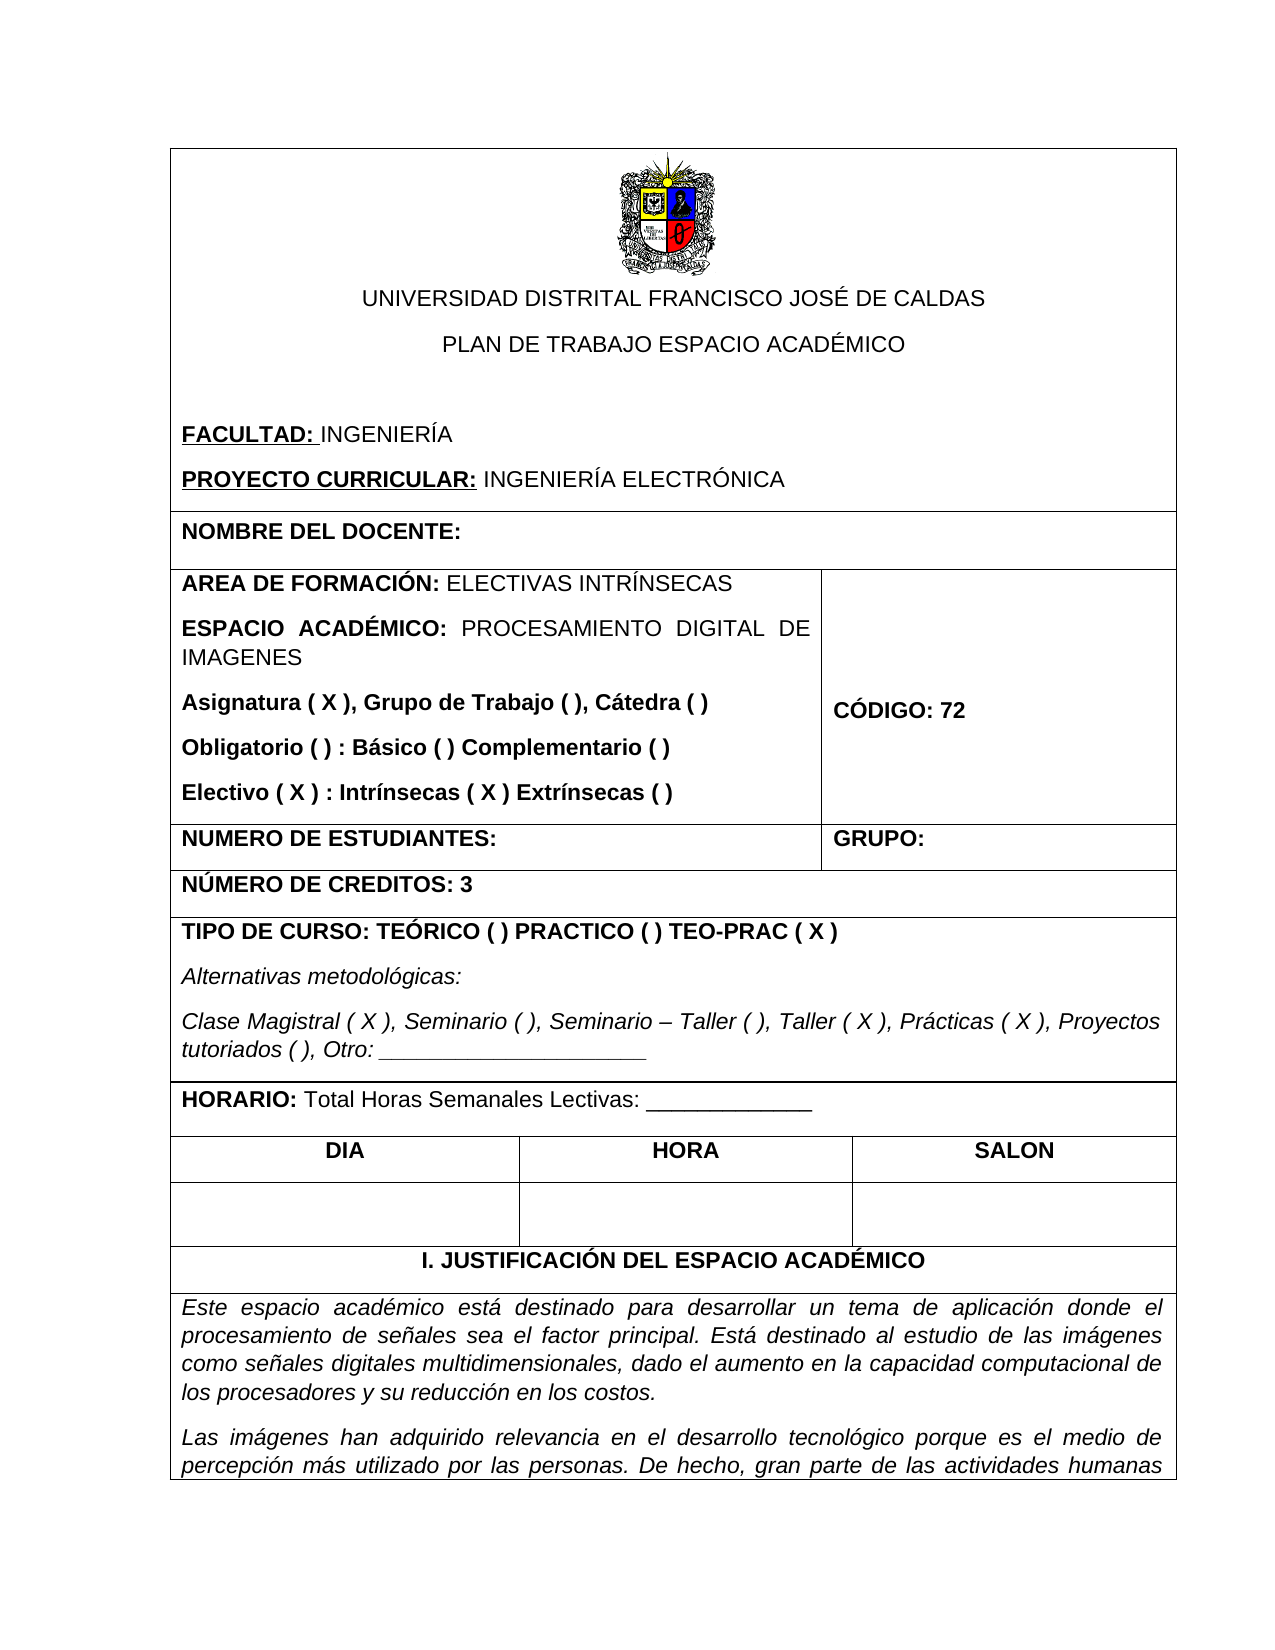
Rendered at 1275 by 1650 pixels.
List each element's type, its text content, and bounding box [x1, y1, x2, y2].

table_header UNIVERSIDAD DISTRITAL FRANCISCO JOSÉ DE CALDAS PLAN DE TRABAJO ESPACIO ACADÉMICO FACULTAD: INGENIERÍA PROYECTO CURRICULAR: INGENIERÍA ELECTRÓNICA [171, 149, 1176, 511]
table_cell [171, 1183, 519, 1246]
table_cell SALON [853, 1137, 1176, 1182]
table_cell GRUPO: [822, 825, 1176, 870]
picture [614, 152, 722, 284]
table_cell I. JUSTIFICACIÓN DEL ESPACIO ACADÉMICO [171, 1247, 1176, 1292]
table_cell CÓDIGO: 72 [822, 570, 1176, 824]
table_cell [853, 1183, 1176, 1246]
table_cell TIPO DE CURSO: TEÓRICO ( ) PRACTICO ( ) TEO-PRAC ( X ) Alternativas metodológicas: Clase Magistral ( X ), Seminario ( ), Seminario – Taller ( ), Taller ( X ), Prácticas ( X ), Proyectos tutoriados ( ), Otro: _____________________ [171, 918, 1176, 1081]
table_cell HORA [520, 1137, 852, 1182]
table_cell HORARIO: Total Horas Semanales Lectivas: _____________ [171, 1083, 1176, 1136]
table_cell [520, 1183, 852, 1246]
table_cell NÚMERO DE CREDITOS: 3 [171, 871, 1176, 917]
table_cell NOMBRE DEL DOCENTE: [171, 512, 1176, 569]
table_cell DIA [171, 1137, 519, 1182]
table_cell AREA DE FORMACIÓN: ELECTIVAS INTRÍNSECAS ESPACIO ACADÉMICO: PROCESAMIENTO DIGITAL DE IMAGENES Asignatura ( X ), Grupo de Trabajo ( ), Cátedra ( ) Obligatorio ( ) : Básico ( ) Complementario ( ) Electivo ( X ) : Intrínsecas ( X ) Extrínsecas ( ) [171, 570, 821, 824]
table_cell NUMERO DE ESTUDIANTES: [171, 825, 821, 870]
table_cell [171, 1294, 1176, 1479]
